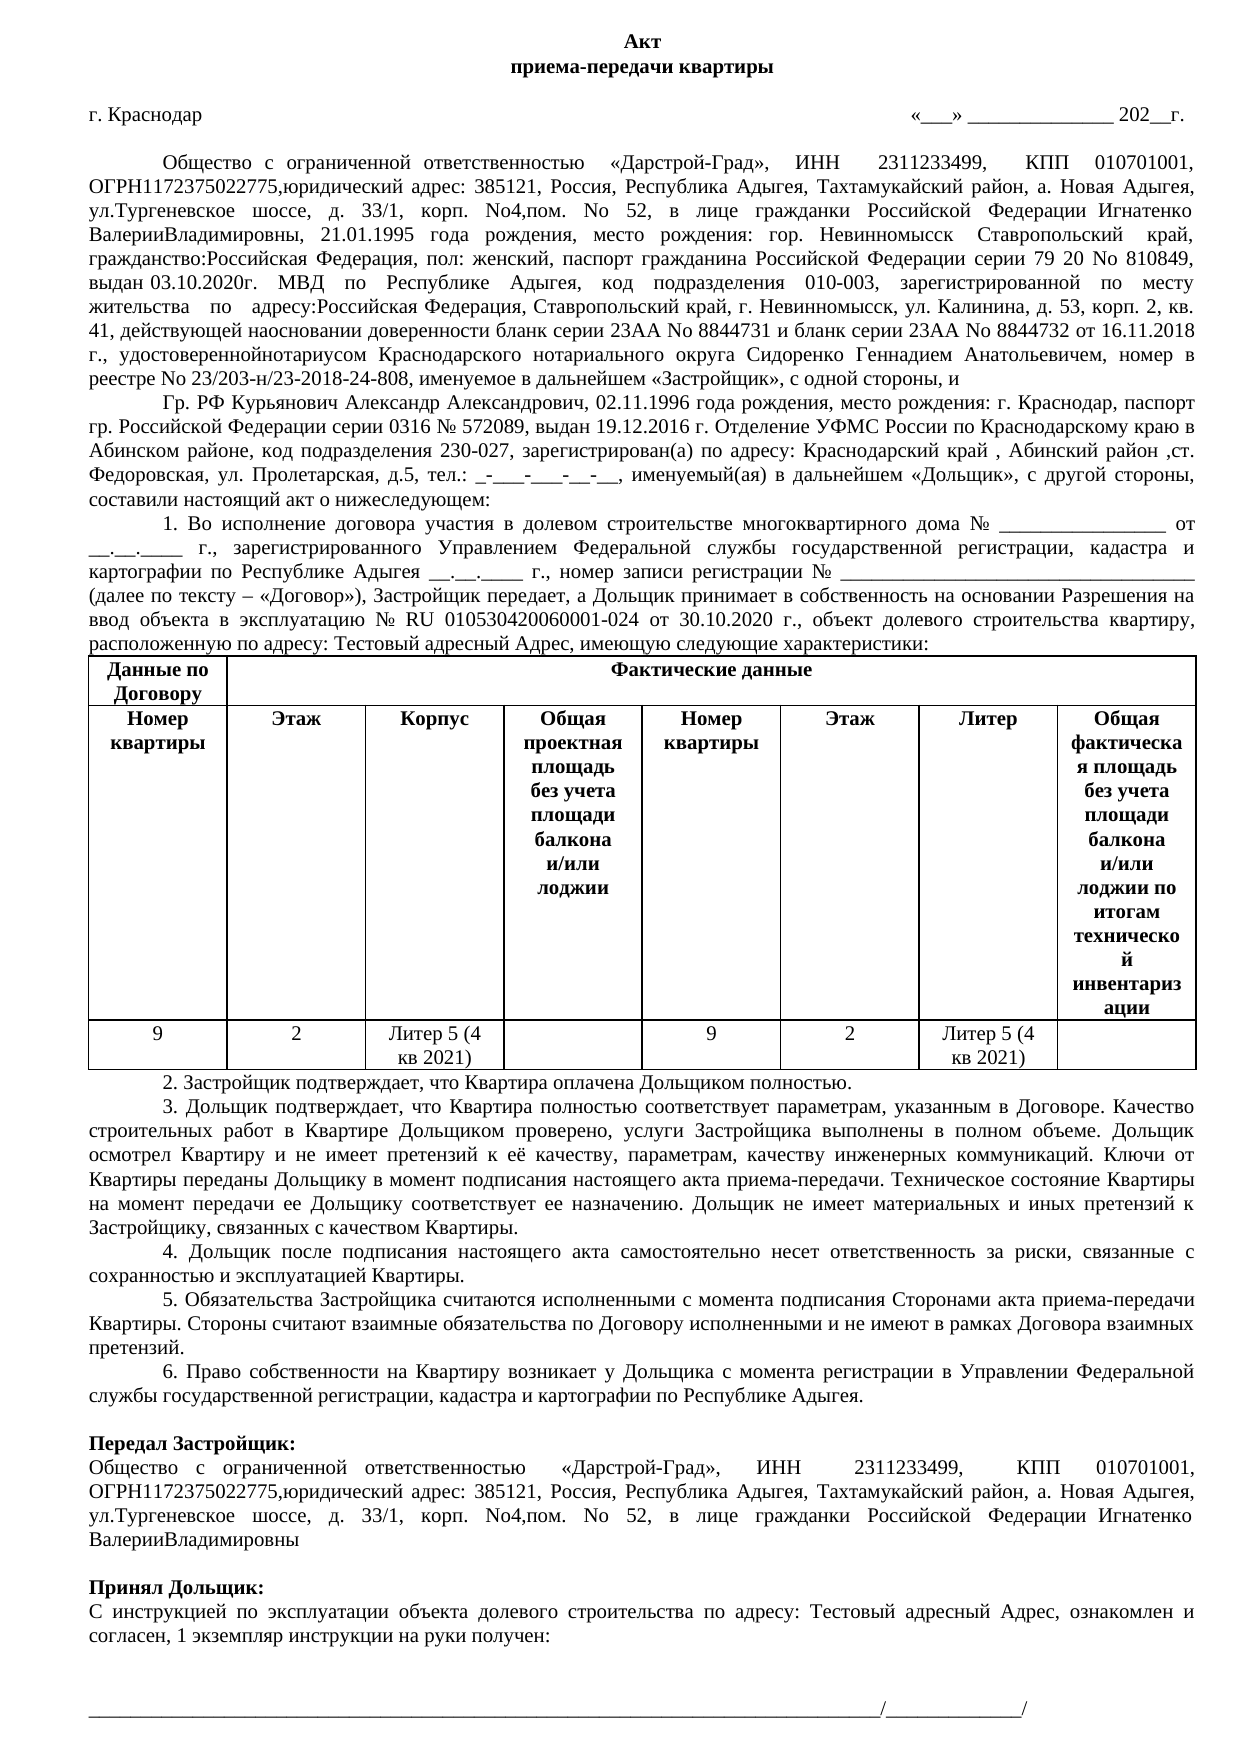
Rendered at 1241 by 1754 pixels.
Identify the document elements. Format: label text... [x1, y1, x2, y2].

text г. Краснодар «___» ______________ 202__г. [88, 102, 1196, 126]
text ____________________________________________________________________________/_____________/ [88, 1695, 1196, 1719]
table_cell 9 [643, 1021, 780, 1069]
table_cell [505, 1021, 641, 1069]
text Акт [88, 29, 1196, 53]
text 3. Дольщик подтверждает, что Квартира полностью соответствует параметрам, указанным в Договоре. Качество строительных работ в Квартире Дольщиком проверено, услуги Застройщика выполнены в полном объеме. Дольщик осмотрел Квартиру и не имеет претензий к её качеству, параметрам, качеству инженерных коммуникаций. Ключи от Квартиры переданы Дольщику в момент подписания настоящего акта приема-передачи. Техническое состояние Квартиры на момент передачи ее Дольщику соответствует ее назначению. Дольщик не имеет материальных и иных претензий к Застройщику, связанных с качеством Квартиры. [88, 1094, 1196, 1239]
text Общество с ограниченной ответственностью «Дарстрой-Град», ИНН 2311233499, КПП 010701001, ОГРН1172375022775,юридический адрес: 385121, Россия, Республика Адыгея, Тахтамукайский район, а. Новая Адыгея, ул.Тургеневское шоссе, д. 33/1, корп. No4,пом. No 52, в лице гражданки Российской Федерации Игнатенко ВалерииВладимировны [88, 1455, 1196, 1551]
table_cell Этаж [228, 706, 365, 1019]
text 4. Дольщик после подписания настоящего акта самостоятельно несет ответственность за риски, связанные с сохранностью и эксплуатацией Квартиры. [88, 1239, 1196, 1287]
table_cell Общая фактическая площадь без учета площади балкона и/или лоджии по итогам технической инвентаризации [1058, 706, 1195, 1019]
table_cell 2 [228, 1021, 365, 1069]
table_cell Литер 5 (4 кв 2021) [366, 1021, 503, 1069]
text Гр. РФ Курьянович Александр Александрович, 02.11.1996 года рождения, место рождения: г. Краснодар, паспорт гр. Российской Федерации серии 0316 № 572089, выдан 19.12.2016 г. Отделение УФМС России по Краснодарскому краю в Абинском районе, код подразделения 230-027, зарегистрирован(а) по адресу: Краснодарский край , Абинский район ,ст. Федоровская, ул. Пролетарская, д.5, тел.: _-___-___-__-__, именуемый(ая) в дальнейшем «Дольщик», с другой стороны, составили настоящий акт о нижеследующем: [88, 390, 1196, 511]
text Общество с ограниченной ответственностью «Дарстрой-Град», ИНН 2311233499, КПП 010701001, ОГРН1172375022775,юридический адрес: 385121, Россия, Республика Адыгея, Тахтамукайский район, а. Новая Адыгея, ул.Тургеневское шоссе, д. 33/1, корп. No4,пом. No 52, в лице гражданки Российской Федерации Игнатенко ВалерииВладимировны, 21.01.1995 года рождения, место рождения: гор. Невинномысск Ставропольский край, гражданство:Российская Федерация, пол: женский, паспорт гражданина Российской Федерации серии 79 20 No 810849, выдан 03.10.2020г. МВД по Республике Адыгея, код подразделения 010-003, зарегистрированной по месту жительства по адресу:Российская Федерация, Ставропольский край, г. Невинномысск, ул. Калинина, д. 53, корп. 2, кв. 41, действующей наосновании доверенности бланк серии 23АА No 8844731 и бланк серии 23АА No 8844732 от 16.11.2018 г., удостовереннойнотариусом Краснодарского нотариального округа Сидоренко Геннадием Анатольевичем, номер в реестре No 23/203-н/23-2018-24-808, именуемое в дальнейшем «Застройщик», с одной стороны, и [88, 149, 1196, 390]
text Принял Дольщик: [88, 1575, 1196, 1599]
table_cell Корпус [366, 706, 503, 1019]
text Передал Застройщик: [88, 1431, 1196, 1455]
table_cell Литер [920, 706, 1057, 1019]
table_cell Номер квартиры [643, 706, 780, 1019]
text 5. Обязательства Застройщика считаются исполненными с момента подписания Сторонами акта приема-передачи Квартиры. Стороны считают взаимные обязательства по Договору исполненными и не имеют в рамках Договора взаимных претензий. [88, 1287, 1196, 1359]
text 1. Во исполнение договора участия в долевом строительстве многоквартирного дома № ________________ от __.__.____ г., зарегистрированного Управлением Федеральной службы государственной регистрации, кадастра и картографии по Республике Адыгея __.__.____ г., номер записи регистрации № __________________________________ (далее по тексту – «Договор»), Застройщик передает, а Дольщик принимает в собственность на основании Разрешения на ввод объекта в эксплуатацию № RU 010530420060001-024 от 30.10.2020 г., объект долевого строительства квартиру, расположенную по адресу: Тестовый адресный Адрес, имеющую следующие характеристики: [88, 511, 1196, 655]
text 6. Право собственности на Квартиру возникает у Дольщика с момента регистрации в Управлении Федеральной службы государственной регистрации, кадастра и картографии по Республике Адыгея. [88, 1359, 1196, 1407]
table_cell 2 [781, 1021, 918, 1069]
table_header Данные по Договору [89, 657, 226, 704]
text приема-передачи квартиры [88, 53, 1196, 78]
table_cell [1058, 1021, 1195, 1069]
table_cell Этаж [781, 706, 918, 1019]
table_cell 9 [89, 1021, 226, 1069]
table_cell Общая проектная площадь без учета площади балкона и/или лоджии [505, 706, 641, 1019]
table_header Фактические данные [228, 657, 1195, 704]
text 2. Застройщик подтверждает, что Квартира оплачена Дольщиком полностью. [88, 1070, 1196, 1094]
table_cell Литер 5 (4 кв 2021) [920, 1021, 1057, 1069]
table_cell Номер квартиры [89, 706, 226, 1019]
text С инструкцией по эксплуатации объекта долевого строительства по адресу: Тестовый адресный Адрес, ознакомлен и согласен, 1 экземпляр инструкции на руки получен: [88, 1599, 1196, 1647]
